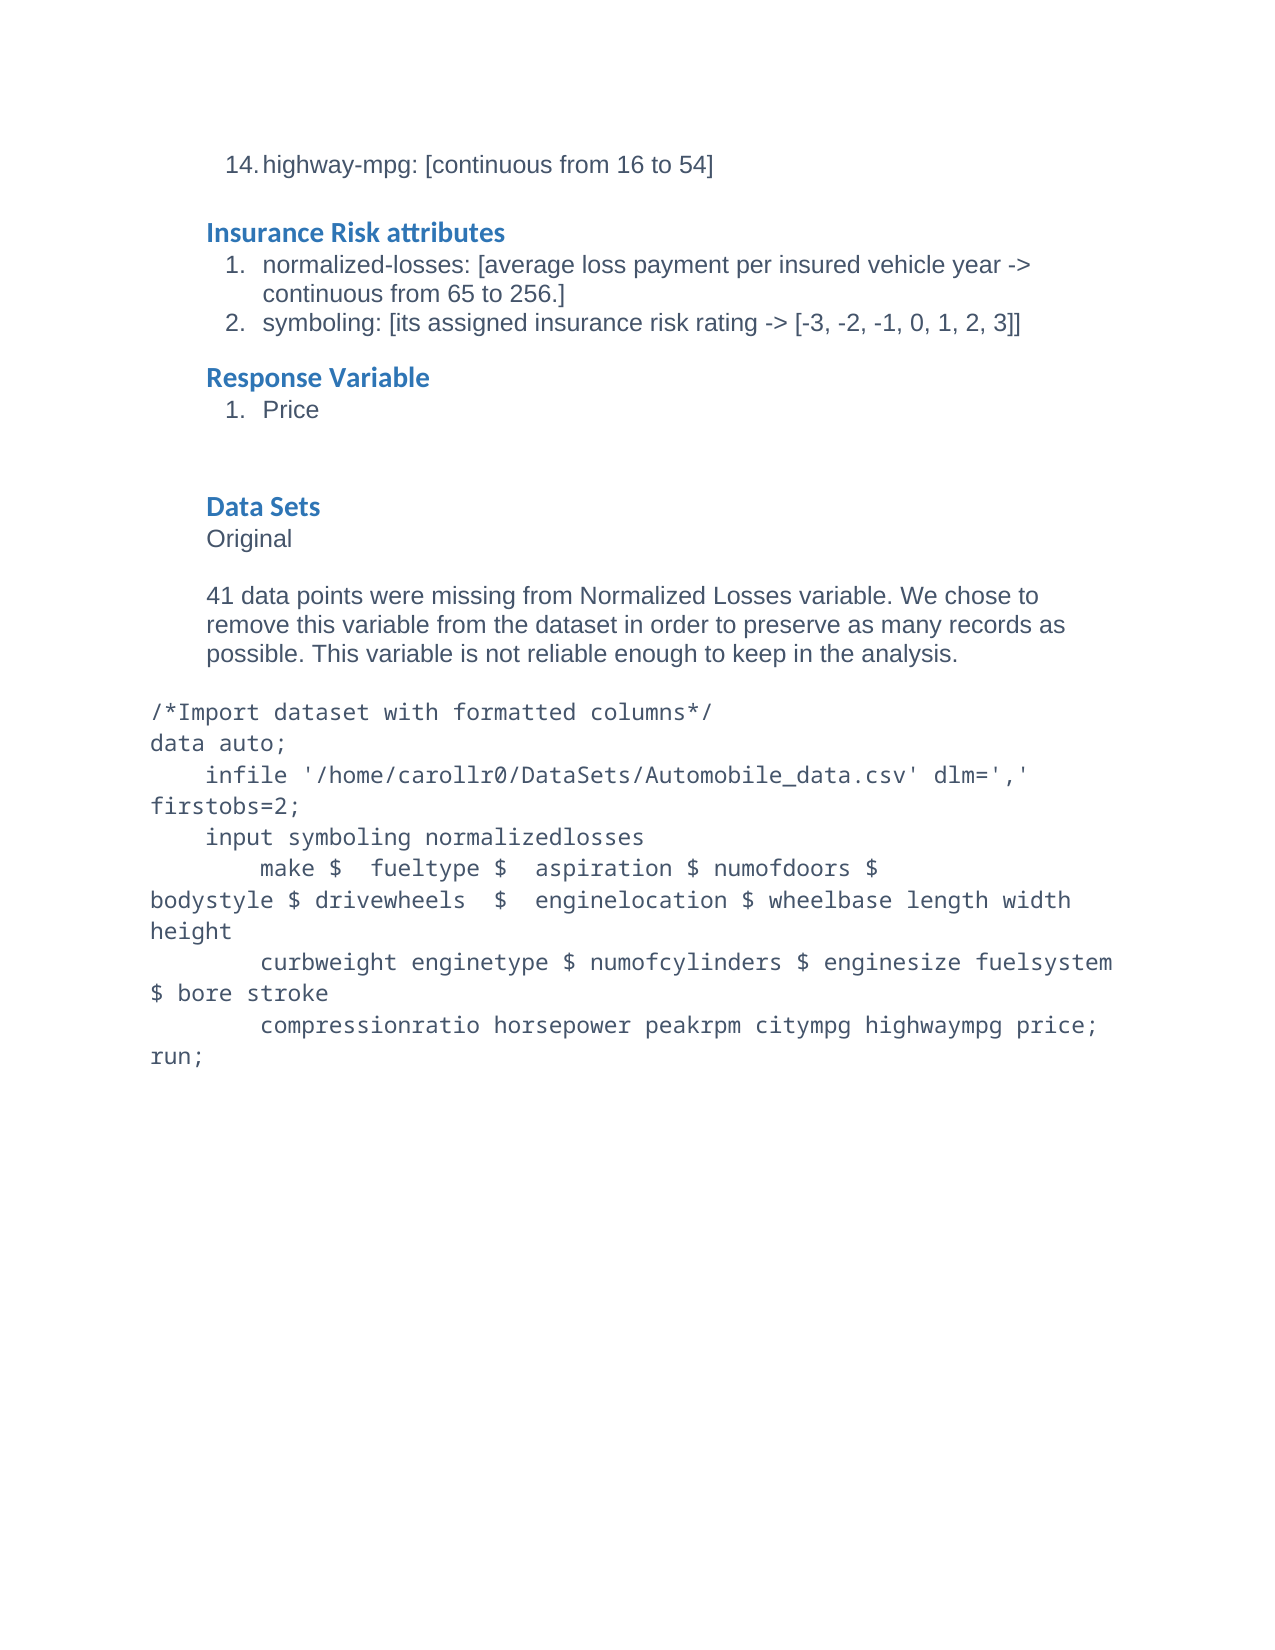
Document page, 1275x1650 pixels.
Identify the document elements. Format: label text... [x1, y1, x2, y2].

list normalized-losses: [average loss payment per insured vehicle year -> continuous from 65 to 256.] [225, 250, 1125, 307]
subtitle Insurance Risk attributes [206, 214, 1125, 250]
text run; [150, 1040, 1125, 1071]
list symboling: [its assigned insurance risk rating -> [-3, -2, -1, 0, 1, 2, 3]] [225, 307, 1125, 336]
text /*Import dataset with formatted columns*/ [150, 696, 1125, 727]
text input symboling normalizedlosses [150, 821, 1125, 852]
text compressionratio horsepower peakrpm citympg highwaympg price; [150, 1008, 1125, 1040]
subtitle Data Sets [206, 488, 1125, 523]
list highway-mpg: [continuous from 16 to 54] [225, 150, 1125, 179]
text 41 data points were missing from Normalized Losses variable. We chose to remove this variable from the dataset in order to preserve as many records as possible. This variable is not reliable enough to keep in the analysis. [206, 581, 1125, 667]
subtitle Response Variable [206, 359, 1125, 395]
text curbweight enginetype $ numofcylinders $ enginesize fuelsystem $ bore stroke [150, 946, 1125, 1008]
text data auto; [150, 727, 1125, 758]
list Price [225, 395, 1125, 423]
text make $ fueltype $ aspiration $ numofdoors $ [150, 852, 1125, 883]
text infile '/home/carollr0/DataSets/Automobile_data.csv' dlm=',' firstobs=2; [150, 758, 1125, 821]
text bodystyle $ drivewheels $ enginelocation $ wheelbase length width height [150, 883, 1125, 946]
text Original [206, 523, 1125, 552]
